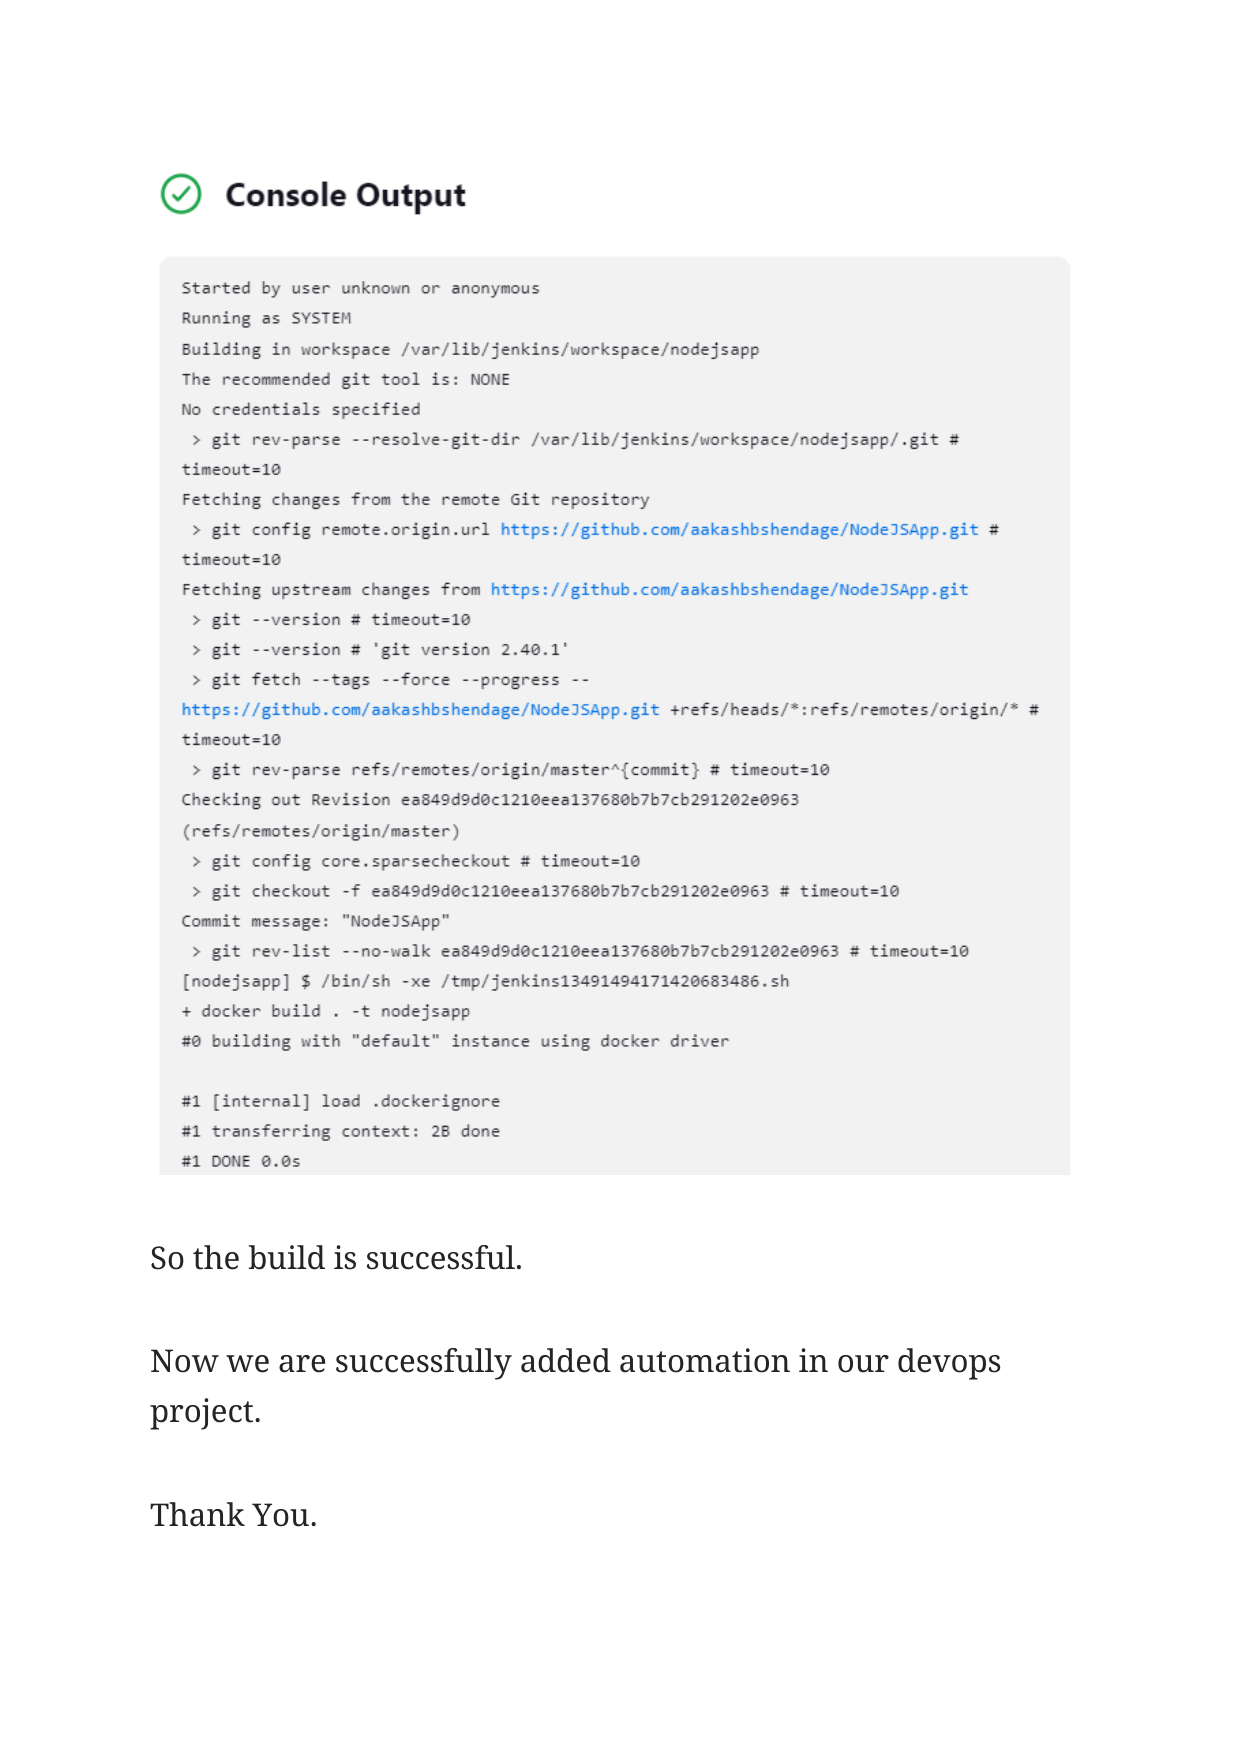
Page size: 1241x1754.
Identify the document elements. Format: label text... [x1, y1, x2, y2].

text So the build is successful. [150, 1228, 1090, 1278]
picture [150, 150, 1091, 1175]
text Now we are successfully added automation in our devops project. [150, 1332, 1090, 1432]
text Thank You. [150, 1485, 1090, 1535]
